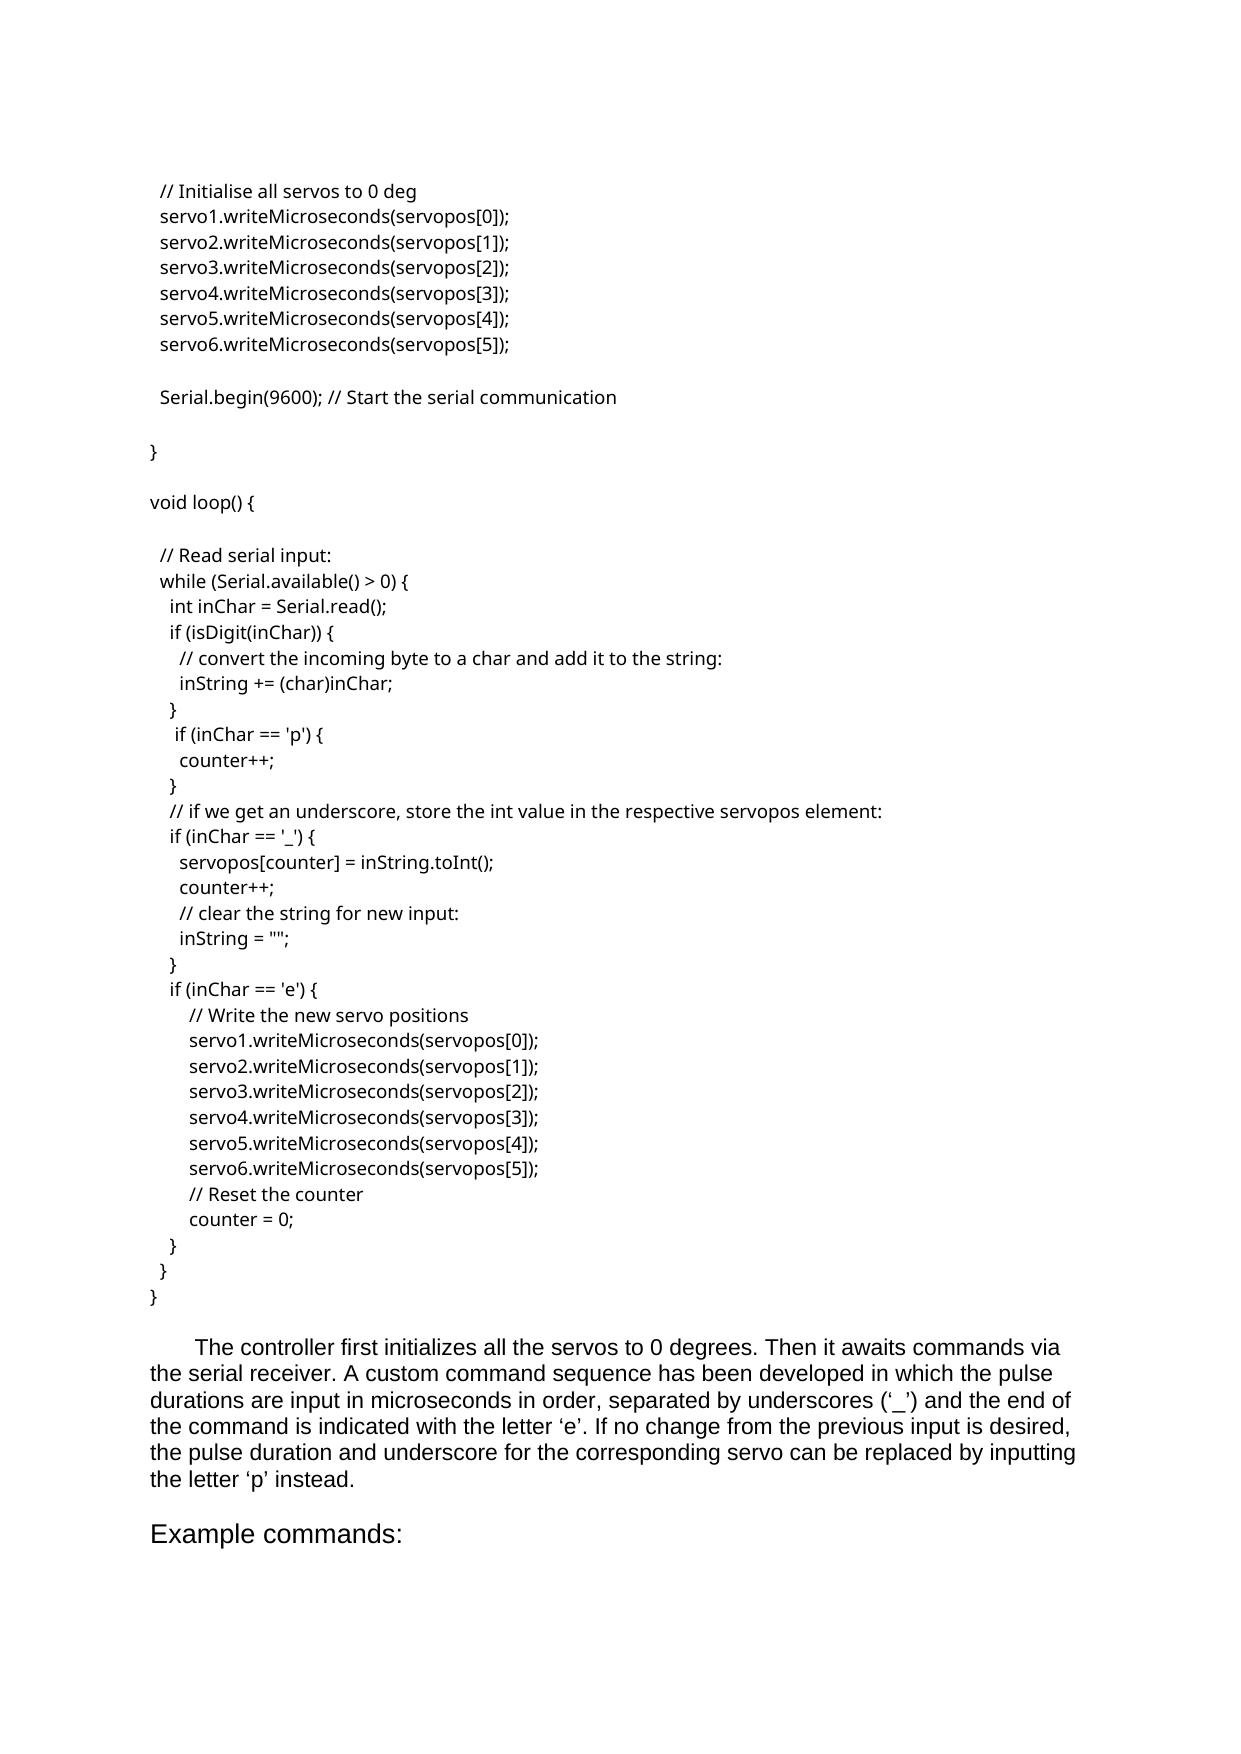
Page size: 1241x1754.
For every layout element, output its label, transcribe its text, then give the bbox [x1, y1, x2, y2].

text servo4.writeMicroseconds(servopos[3]); [150, 280, 1090, 306]
text inString = ""; [150, 926, 1090, 951]
text counter++; [150, 747, 1090, 772]
text counter++; [150, 874, 1090, 900]
text servo5.writeMicroseconds(servopos[4]); [150, 1130, 1090, 1155]
text if (isDigit(inChar)) { [150, 619, 1090, 645]
text if (inChar == '_') { [150, 823, 1090, 849]
text Example commands: [150, 1518, 1090, 1549]
text Serial.begin(9600); // Start the serial communication [150, 385, 1090, 410]
text } [150, 772, 1090, 798]
text servo6.writeMicroseconds(servopos[5]); [150, 331, 1090, 357]
text } [150, 951, 1090, 977]
text // convert the incoming byte to a char and add it to the string: [150, 645, 1090, 670]
text servo1.writeMicroseconds(servopos[0]); [150, 1028, 1090, 1053]
text } [150, 1232, 1090, 1257]
text servo5.writeMicroseconds(servopos[4]); [150, 306, 1090, 331]
text servo6.writeMicroseconds(servopos[5]); [150, 1155, 1090, 1181]
text // clear the string for new input: [150, 900, 1090, 926]
text counter = 0; [150, 1206, 1090, 1232]
text inString += (char)inChar; [150, 670, 1090, 696]
text // Write the new servo positions [150, 1002, 1090, 1028]
text servo2.writeMicroseconds(servopos[1]); [150, 1053, 1090, 1079]
text // Initialise all servos to 0 deg [150, 178, 1090, 203]
text } [150, 696, 1090, 721]
text servopos[counter] = inString.toInt(); [150, 849, 1090, 874]
text } [150, 1283, 1090, 1308]
text } [150, 1257, 1090, 1283]
text servo3.writeMicroseconds(servopos[2]); [150, 254, 1090, 280]
text servo1.writeMicroseconds(servopos[0]); [150, 203, 1090, 229]
text // if we get an underscore, store the int value in the respective servopos element: [150, 798, 1090, 823]
text // Read serial input: [150, 543, 1090, 568]
text servo2.writeMicroseconds(servopos[1]); [150, 229, 1090, 254]
text } [150, 438, 1090, 464]
text void loop() { [150, 489, 1090, 515]
text // Reset the counter [150, 1181, 1090, 1206]
text if (inChar == 'p') { [150, 721, 1090, 747]
text servo4.writeMicroseconds(servopos[3]); [150, 1104, 1090, 1130]
text while (Serial.available() > 0) { [150, 568, 1090, 594]
text if (inChar == 'e') { [150, 977, 1090, 1002]
text The controller first initializes all the servos to 0 degrees. Then it awaits commands via the serial receiver. A custom command sequence has been developed in which the pulse durations are input in microseconds in order, separated by underscores (‘_’) and the end of the command is indicated with the letter ‘e’. If no change from the previous input is desired, the pulse duration and underscore for the corresponding servo can be replaced by inputting the letter ‘p’ instead. [150, 1334, 1090, 1492]
text int inChar = Serial.read(); [150, 594, 1090, 619]
text servo3.writeMicroseconds(servopos[2]); [150, 1079, 1090, 1104]
